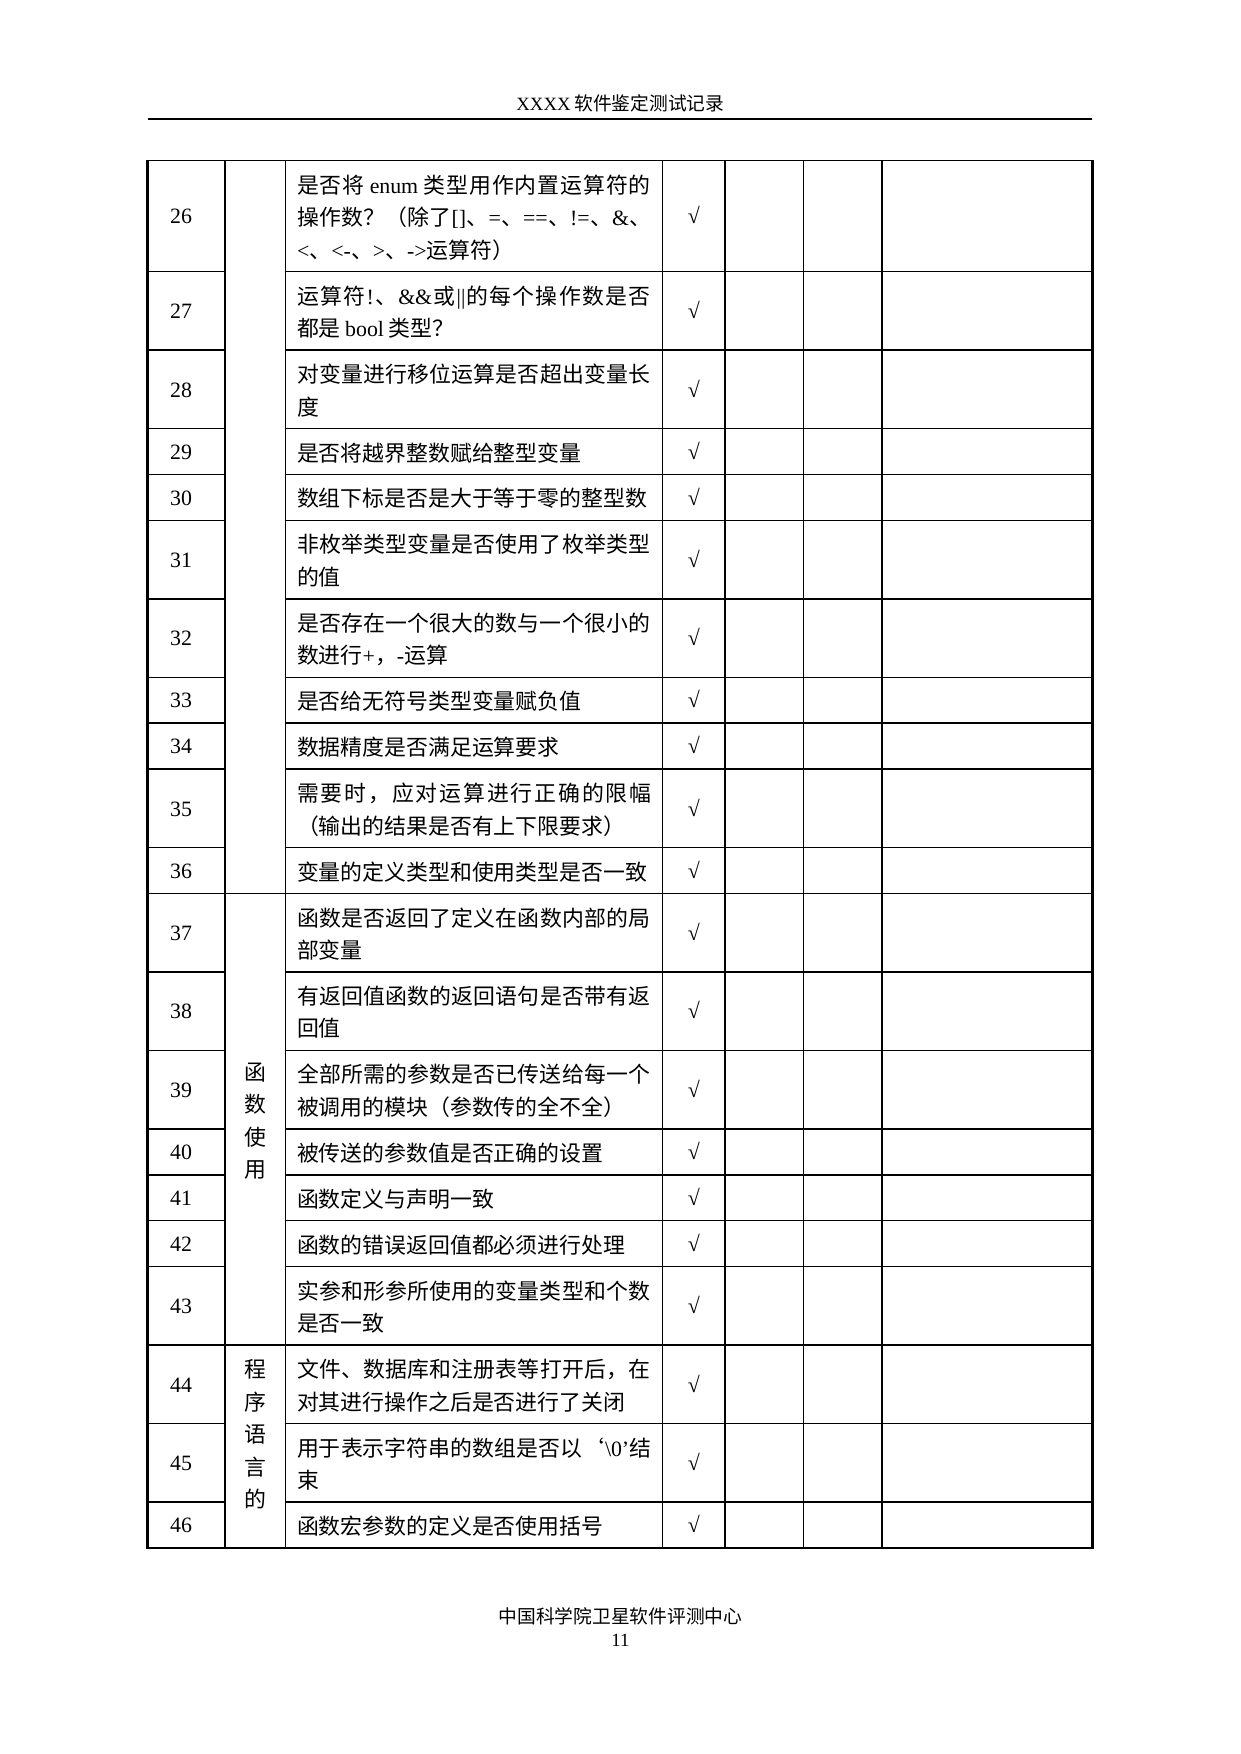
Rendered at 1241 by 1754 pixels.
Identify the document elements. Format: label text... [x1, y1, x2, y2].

table_cell 变量的定义类型和使用类型是否一致 [286, 848, 662, 893]
table_cell [726, 1424, 803, 1501]
table_cell [883, 272, 1091, 349]
table_cell [149, 1176, 224, 1220]
table_cell √ [663, 1051, 724, 1128]
table_cell 函数宏参数的定义是否使用括号 [286, 1503, 662, 1547]
table_cell [726, 1267, 803, 1344]
table_cell [149, 724, 224, 768]
table_cell √ [663, 521, 724, 598]
table_cell [149, 678, 224, 722]
table_cell [883, 848, 1091, 893]
table_cell √ [663, 1130, 724, 1174]
table_cell 全部所需的参数是否已传送给每一个被调用的模块（参数传的全不全） [286, 1051, 662, 1128]
table_cell [726, 1176, 803, 1220]
table_cell [883, 1051, 1091, 1128]
table_cell √ [663, 973, 724, 1049]
table_cell 是否存在一个很大的数与一个很小的数进行+，-运算 [286, 600, 662, 676]
table_cell [149, 973, 224, 1049]
table_cell [804, 1130, 881, 1174]
table_cell [726, 161, 803, 271]
table_cell [726, 1130, 803, 1174]
table_cell [149, 770, 224, 847]
table_cell 是否给无符号类型变量赋负值 [286, 678, 662, 722]
table_cell [804, 1051, 881, 1128]
table_cell 是否将enum类型用作内置运算符的操作数？（除了[]、=、==、!=、&、<、<-、>、->运算符） [286, 161, 662, 271]
table_cell √ [663, 1503, 724, 1547]
table_cell √ [663, 600, 724, 676]
table_cell [149, 429, 224, 473]
table_cell [149, 600, 224, 676]
table_cell [726, 1051, 803, 1128]
table_cell 函数的错误返回值都必须进行处理 [286, 1221, 662, 1266]
table_cell √ [663, 1176, 724, 1220]
table_cell √ [663, 1267, 724, 1344]
table_cell 对变量进行移位运算是否超出变量长度 [286, 351, 662, 428]
table_cell [883, 770, 1091, 847]
table_cell 用于表示字符串的数组是否以‘\0’结束 [286, 1424, 662, 1501]
table_cell [149, 1424, 224, 1501]
table_cell [883, 894, 1091, 971]
table_cell [804, 272, 881, 349]
table_cell [804, 351, 881, 428]
table_cell [804, 1176, 881, 1220]
table_cell √ [663, 351, 724, 428]
table_cell √ [663, 475, 724, 519]
table_cell [883, 1221, 1091, 1266]
table_cell [804, 1424, 881, 1501]
table_cell [726, 724, 803, 768]
table_cell [804, 161, 881, 271]
table_cell [883, 1130, 1091, 1174]
table_cell [883, 429, 1091, 473]
table_cell [726, 678, 803, 722]
table_cell √ [663, 678, 724, 722]
table_cell [804, 678, 881, 722]
table_cell 运算符!、&&或||的每个操作数是否都是bool类型？ [286, 272, 662, 349]
table_cell √ [663, 724, 724, 768]
table_cell 需要时，应对运算进行正确的限幅（输出的结果是否有上下限要求） [286, 770, 662, 847]
table_cell [149, 272, 224, 349]
table_cell [804, 973, 881, 1049]
table_cell 程序语言的使用 [226, 1346, 285, 1547]
table_cell √ [663, 429, 724, 473]
table_cell [149, 1221, 224, 1266]
table_cell 被传送的参数值是否正确的设置 [286, 1130, 662, 1174]
table_cell [726, 600, 803, 676]
table_cell [726, 894, 803, 971]
table_cell [726, 1346, 803, 1423]
table_cell [149, 161, 224, 271]
table_cell [726, 351, 803, 428]
table_cell [726, 848, 803, 893]
table_cell [726, 521, 803, 598]
table_cell √ [663, 161, 724, 271]
table_cell 数据精度是否满足运算要求 [286, 724, 662, 768]
table_cell [883, 600, 1091, 676]
table_cell [804, 1221, 881, 1266]
table_cell 函数定义与声明一致 [286, 1176, 662, 1220]
table_cell [883, 161, 1091, 271]
table_cell [726, 1503, 803, 1547]
table_cell [883, 678, 1091, 722]
table_cell √ [663, 848, 724, 893]
table_cell [883, 973, 1091, 1049]
table_cell [726, 770, 803, 847]
table_cell [149, 521, 224, 598]
table_cell [149, 1346, 224, 1423]
table_cell [149, 1130, 224, 1174]
table_cell 函数使用 [226, 894, 285, 1344]
table_cell [804, 1503, 881, 1547]
table_cell [149, 351, 224, 428]
table_cell [883, 724, 1091, 768]
table_cell [804, 724, 881, 768]
table_cell [883, 1503, 1091, 1547]
table_cell [804, 1267, 881, 1344]
table_cell 实参和形参所使用的变量类型和个数是否一致 [286, 1267, 662, 1344]
table_cell [149, 475, 224, 519]
table_cell [149, 848, 224, 893]
table_cell [804, 475, 881, 519]
table_cell [726, 475, 803, 519]
table_cell 数组下标是否是大于等于零的整型数 [286, 475, 662, 519]
table_cell [149, 1267, 224, 1344]
table_cell √ [663, 1346, 724, 1423]
table_cell [149, 1503, 224, 1547]
table_cell [883, 521, 1091, 598]
table_cell [804, 1346, 881, 1423]
table_cell 非枚举类型变量是否使用了枚举类型的值 [286, 521, 662, 598]
table_cell [883, 1176, 1091, 1220]
table_cell √ [663, 1221, 724, 1266]
table_cell √ [663, 1424, 724, 1501]
table_cell [804, 521, 881, 598]
table_cell √ [663, 894, 724, 971]
table_cell [149, 1051, 224, 1128]
table_cell [883, 1346, 1091, 1423]
table_cell [804, 770, 881, 847]
table_cell [149, 894, 224, 971]
table_cell [883, 475, 1091, 519]
table_cell √ [663, 770, 724, 847]
table_cell [804, 429, 881, 473]
table_cell [726, 973, 803, 1049]
table_cell [804, 600, 881, 676]
table_cell [883, 351, 1091, 428]
table_cell [883, 1267, 1091, 1344]
table_cell 文件、数据库和注册表等打开后，在对其进行操作之后是否进行了关闭 [286, 1346, 662, 1423]
table_cell [726, 1221, 803, 1266]
table_cell 函数是否返回了定义在函数内部的局部变量 [286, 894, 662, 971]
table_cell [726, 429, 803, 473]
table_cell 是否将越界整数赋给整型变量 [286, 429, 662, 473]
table_cell √ [663, 272, 724, 349]
table_cell [804, 894, 881, 971]
table_cell [883, 1424, 1091, 1501]
table_cell [726, 272, 803, 349]
table_cell 有返回值函数的返回语句是否带有返回值 [286, 973, 662, 1049]
table_cell [804, 848, 881, 893]
